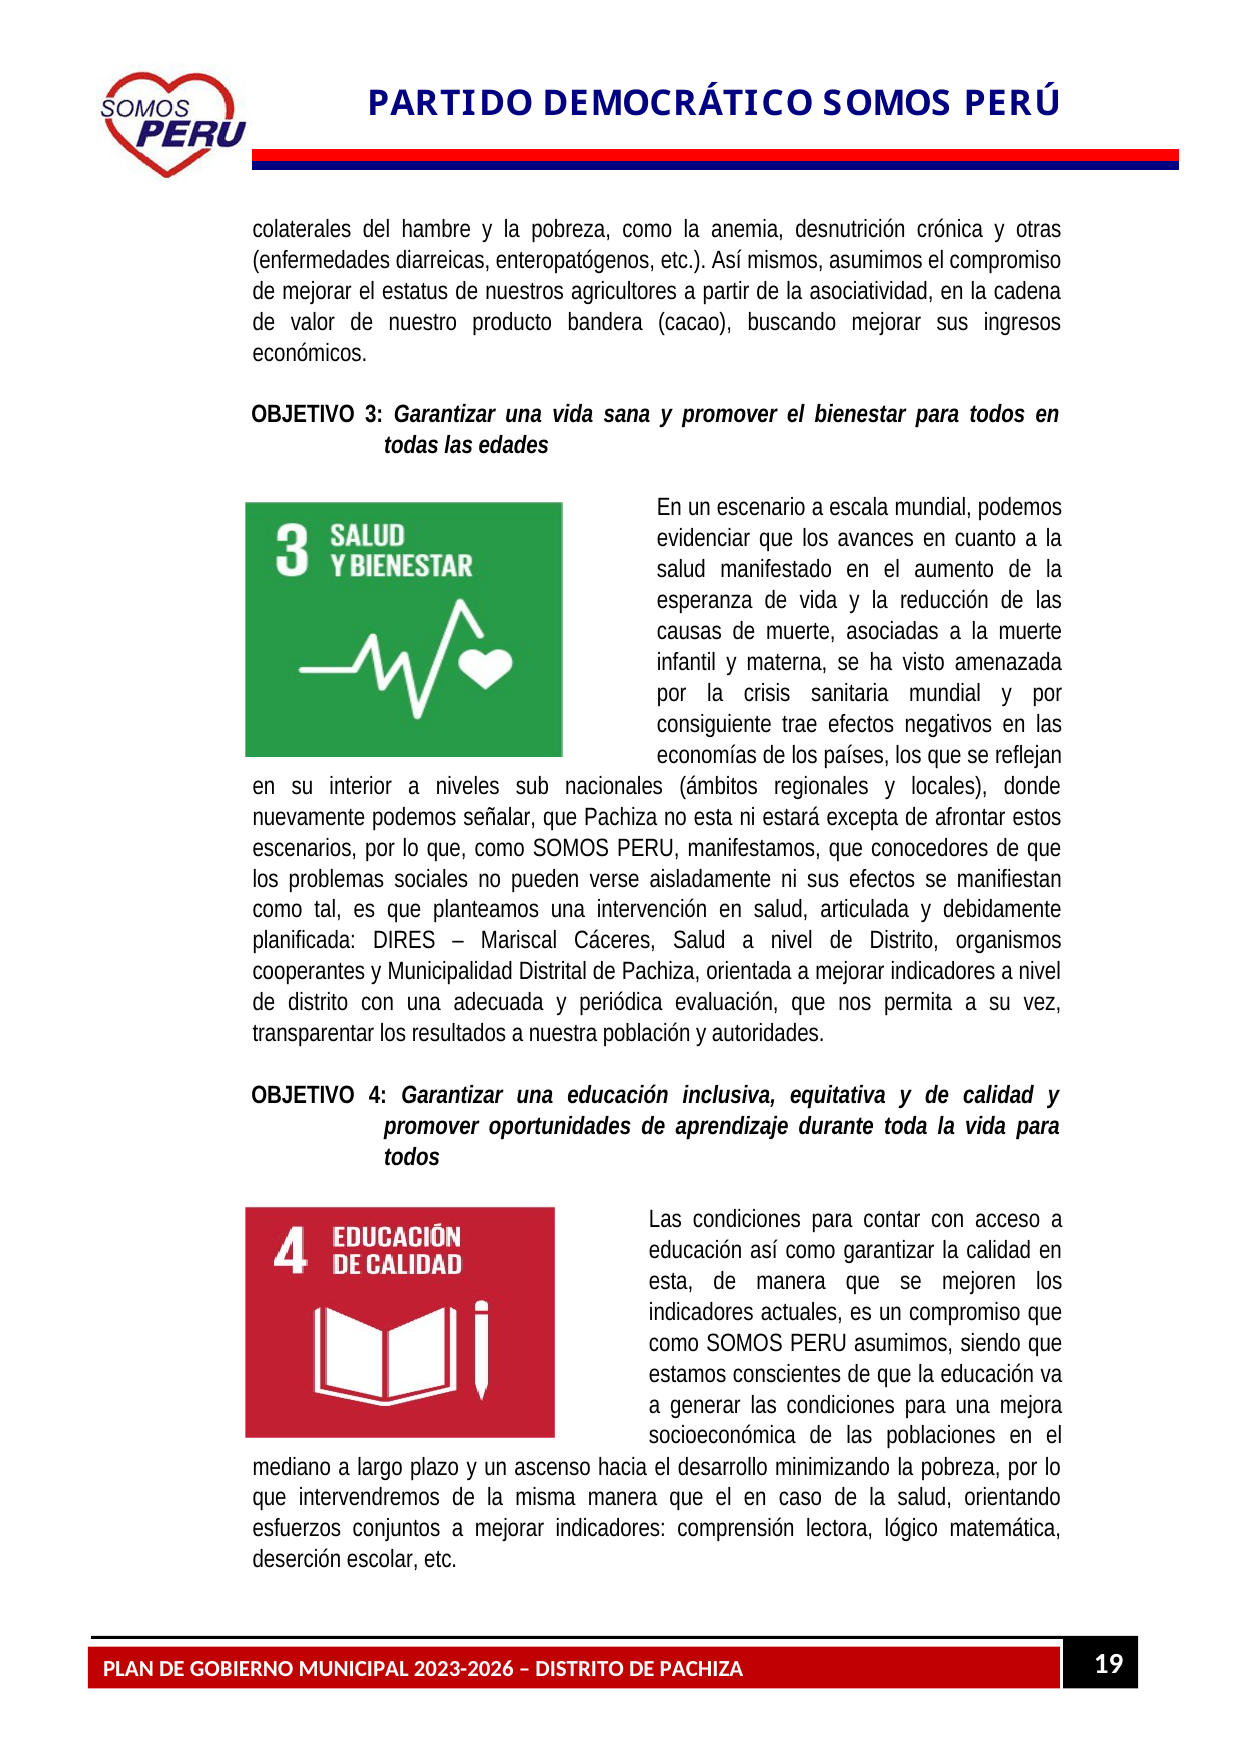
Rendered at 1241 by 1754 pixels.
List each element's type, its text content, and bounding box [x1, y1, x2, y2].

picture [245, 502, 563, 757]
list OBJETIVO 3: Garantizar una vida sana y promover el bienestar para todos en todas las edades [251, 399, 1063, 459]
picture [245, 1206, 555, 1438]
list Las condiciones para contar con acceso a educación así como garantizar la calidad en esta, de manera que se mejoren los indicadores actuales, es un compromiso que como SOMOS PERU asumimos, siendo que estamos conscientes de que la educación va a generar las condiciones para una mejora socioeconómica de las poblaciones en el mediano a largo plazo y un ascenso hacia el desarrollo minimizando la pobreza, por lo que intervendremos de la misma manera que el en caso de la salud, orientando esfuerzos conjuntos a mejorar indicadores: comprensión lectora, lógico matemática, deserción escolar, etc. [252, 1204, 1063, 1573]
list OBJETIVO 4: Garantizar una educación inclusiva, equitativa y de calidad y promover oportunidades de aprendizaje durante toda la vida para todos [251, 1080, 1063, 1171]
picture [96, 63, 252, 183]
list En un escenario a escala mundial, podemos evidenciar que los avances en cuanto a la salud manifestado en el aumento de la esperanza de vida y la reducción de las causas de muerte, asociadas a la muerte infantil y materna, se ha visto amenazada por la crisis sanitaria mundial y por consiguiente trae efectos negativos en las economías de los países, los que se reflejan en su interior a niveles sub nacionales (ámbitos regionales y locales), donde nuevamente podemos señalar, que Pachiza no esta ni estará excepta de afrontar estos escenarios, por lo que, como SOMOS PERU, manifestamos, que conocedores de que los problemas sociales no pueden verse aisladamente ni sus efectos se manifiestan como tal, es que planteamos una intervención en salud, articulada y debidamente planificada: DIRES – Mariscal Cáceres, Salud a nivel de Distrito, organismos cooperantes y Municipalidad Distrital de Pachiza, orientada a mejorar indicadores a nivel de distrito con una adecuada y periódica evaluación, que nos permita a su vez, transparentar los resultados a nuestra población y autoridades. [252, 492, 1063, 1047]
